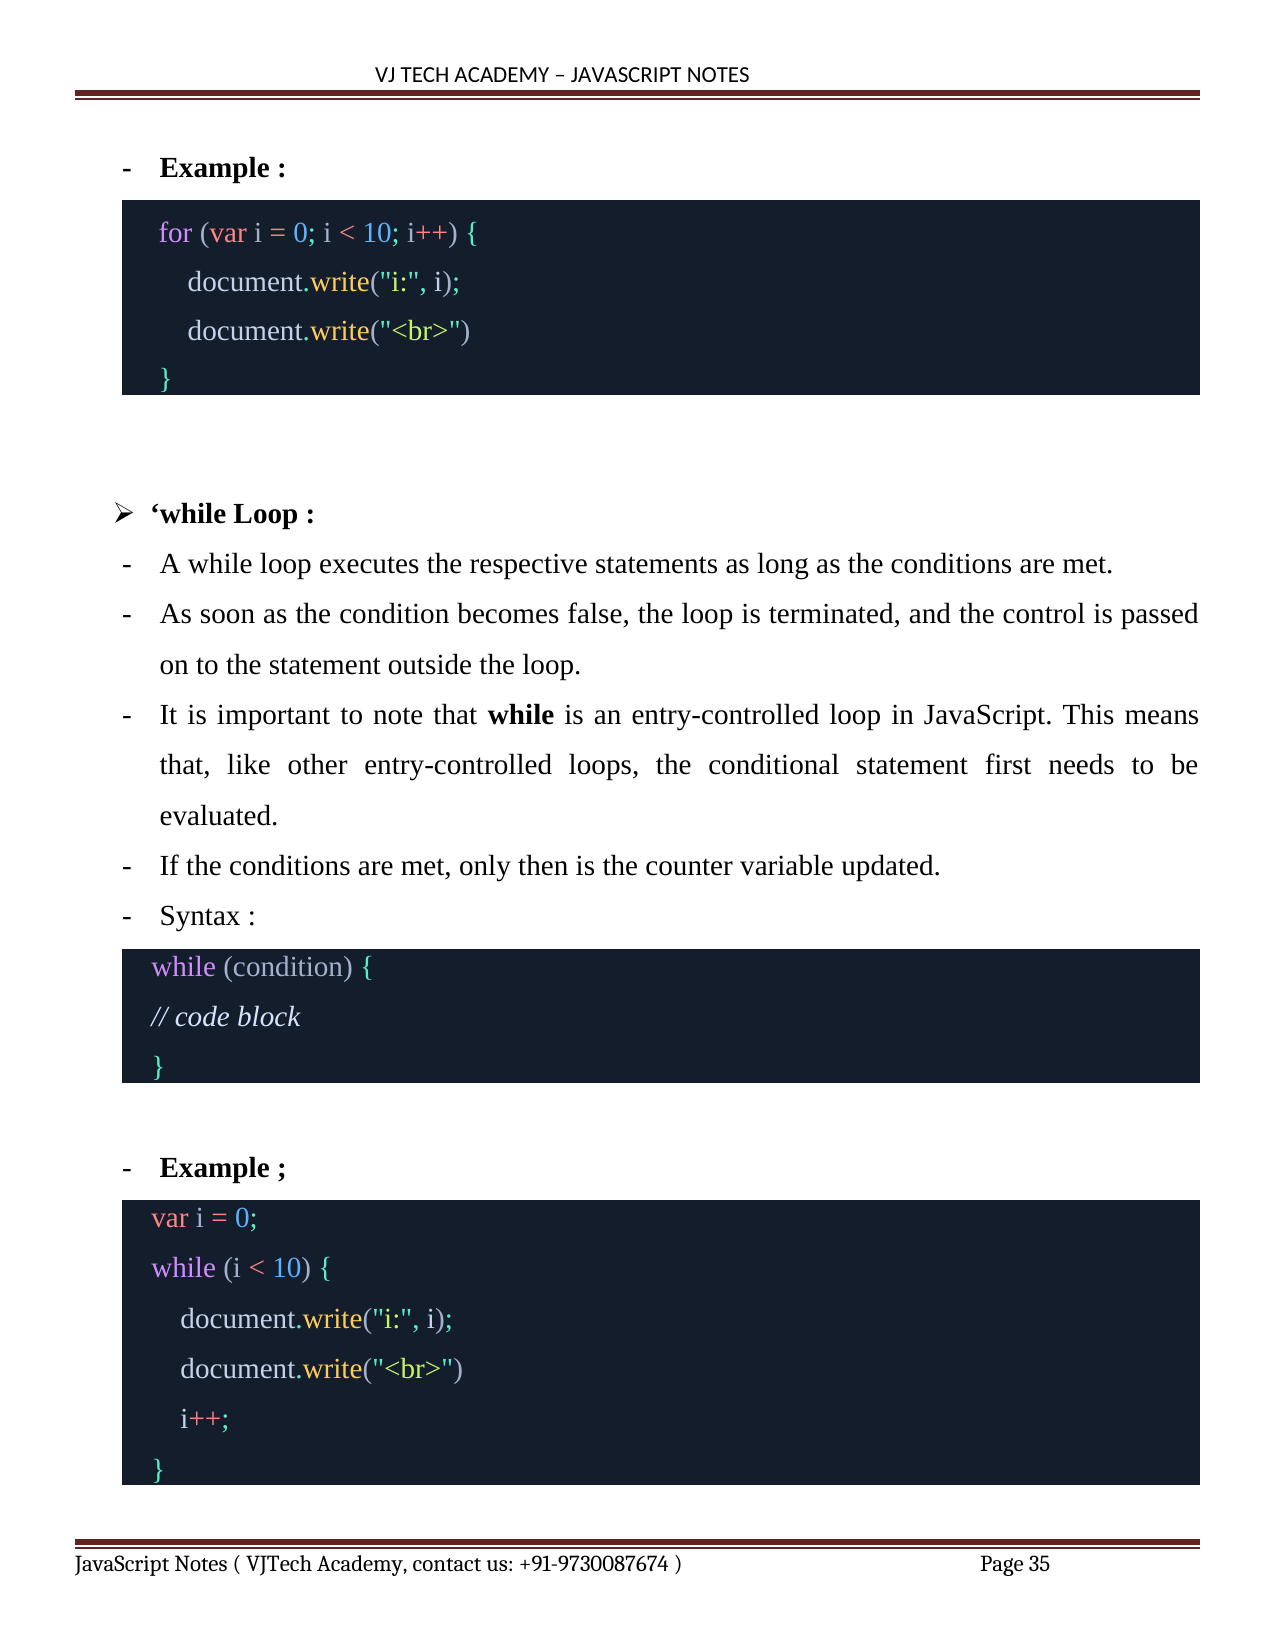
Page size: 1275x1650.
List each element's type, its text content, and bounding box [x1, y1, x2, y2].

list ‘while Loop : [112, 496, 1200, 529]
text // code block [122, 999, 1200, 1032]
text document.write("<br>") [122, 1351, 1200, 1385]
text document.write("i:", i); [122, 249, 1200, 298]
list It is important to note that while is an entry-controlled loop in JavaScript. This means that, like other entry-controlled loops, the conditional statement first needs to be evaluated. [122, 697, 1200, 831]
list As soon as the condition becomes false, the loop is terminated, and the control is passed on to the statement outside the loop. [122, 596, 1200, 680]
text } [122, 1452, 1200, 1485]
list Example ; [122, 1150, 1200, 1183]
text document.write("i:", i); [122, 1301, 1200, 1334]
text while (i < 10) { [122, 1251, 1200, 1284]
text for (var i = 0; i < 10; i++) { [122, 200, 1200, 249]
text i++; [122, 1401, 1200, 1435]
text document.write("<br>") [122, 298, 1200, 346]
text var i = 0; [122, 1200, 1200, 1234]
list A while loop executes the respective statements as long as the conditions are met. [122, 546, 1200, 580]
text } [122, 346, 1200, 395]
list Syntax : [122, 898, 1200, 932]
list If the conditions are met, only then is the counter variable updated. [122, 848, 1200, 882]
text while (condition) { [122, 949, 1200, 982]
text } [122, 1049, 1200, 1083]
list Example : [122, 150, 1200, 183]
